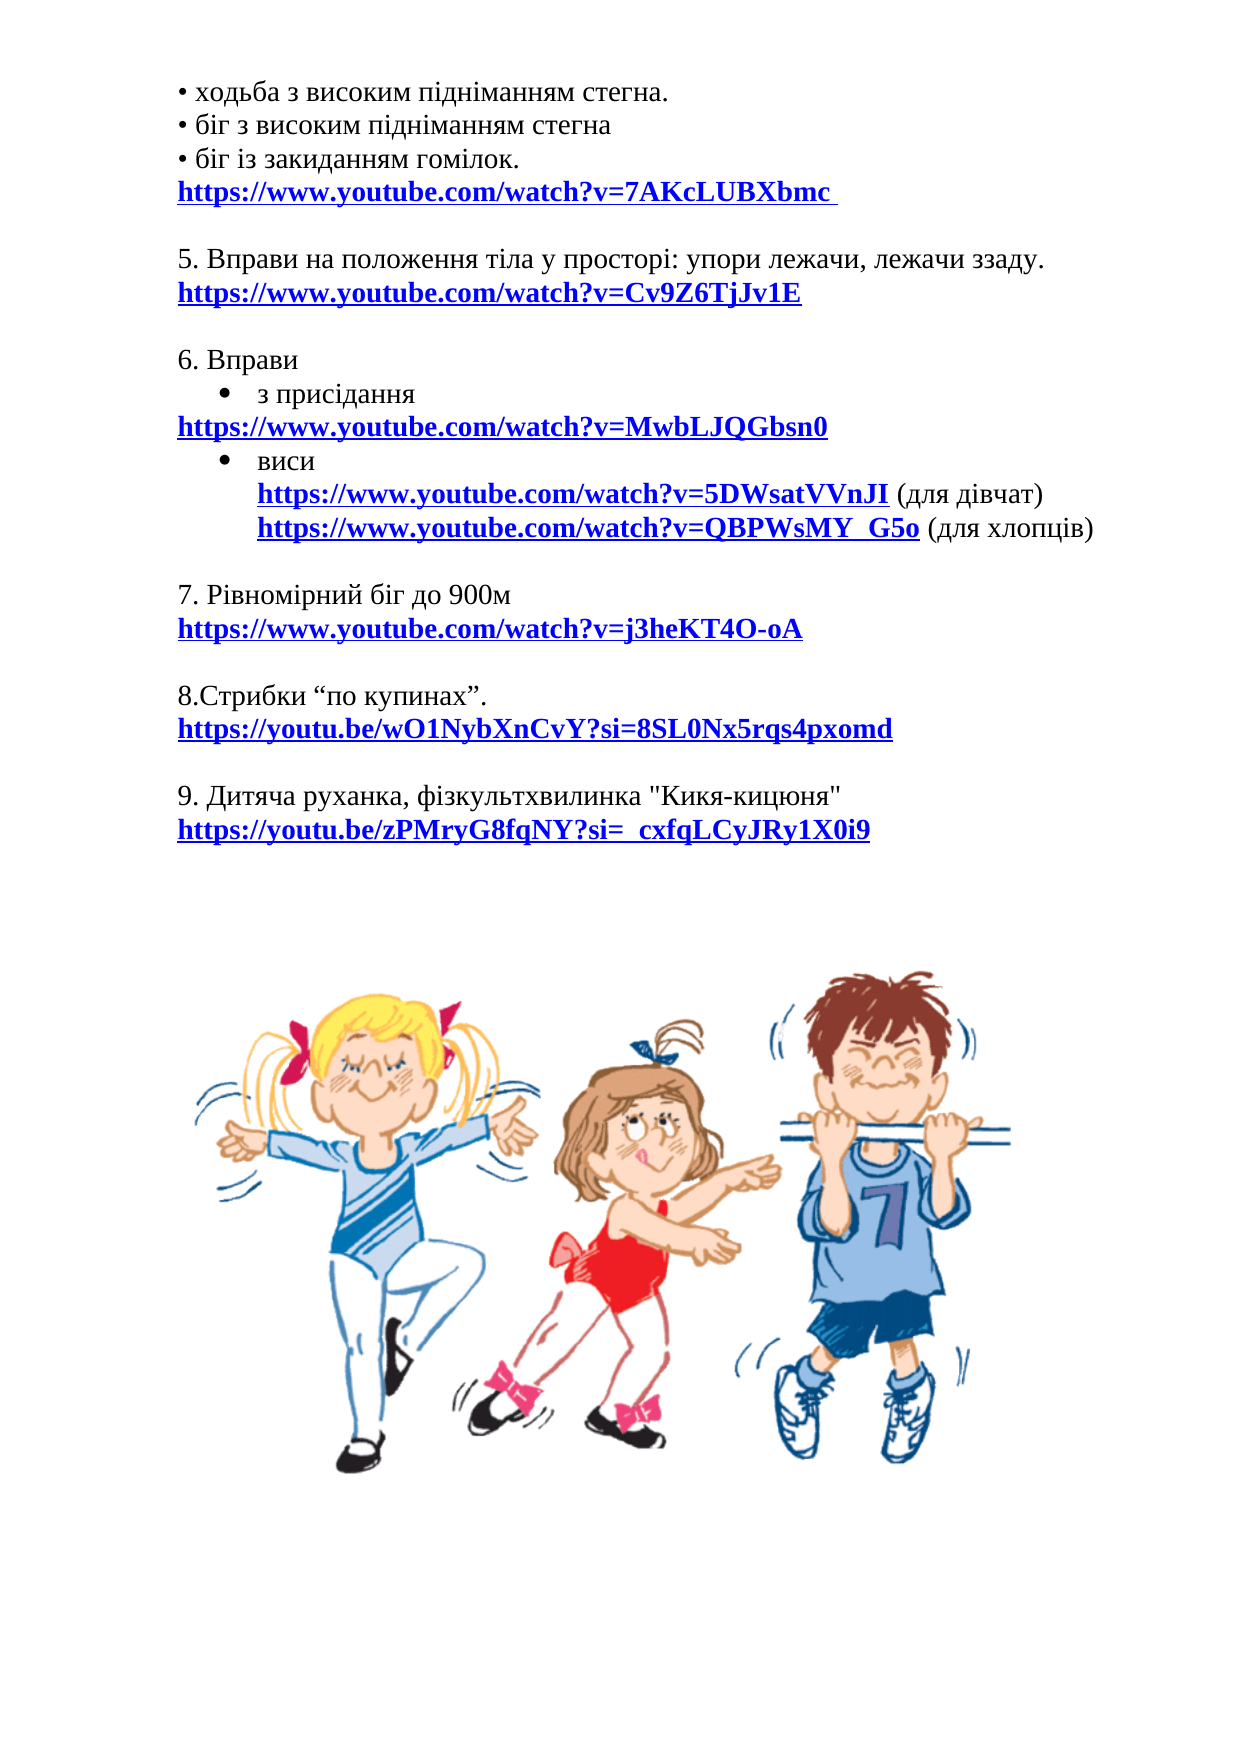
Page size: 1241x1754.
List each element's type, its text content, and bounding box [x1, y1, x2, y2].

text 5. Вправи на положення тіла у просторі: упори лежачи, лежачи ззаду. [177, 242, 1152, 275]
list https://www.youtube.com/watch?v=5DWsatVVnJI (для дівчат) [257, 477, 1152, 510]
text https://youtu.be/zPMryG8fqNY?si=_cxfqLCyJRy1X0i9 [177, 812, 1152, 846]
text https://www.youtube.com/watch?v=Cv9Z6TjJv1E [177, 275, 1152, 309]
text • ходьба з високим підніманням стегна. [177, 74, 1152, 107]
picture [177, 954, 1030, 1490]
text https://www.youtube.com/watch?v=j3heKT4O-oA [177, 611, 1152, 644]
list виси [219, 443, 1152, 477]
text • біг із закиданням гомілок. [177, 141, 1152, 174]
text https://www.youtube.com/watch?v=MwbLJQGbsn0 [177, 409, 1152, 443]
text 6. Вправи [177, 342, 1152, 376]
list https://www.youtube.com/watch?v=QBPWsMY_G5o (для хлопців) [257, 510, 1152, 544]
text https://youtu.be/wO1NybXnCvY?si=8SL0Nx5rqs4pxomd [177, 711, 1152, 745]
text • біг з високим підніманням стегна [177, 107, 1152, 141]
text 8.Стрибки “по купинах”. [177, 678, 1152, 711]
text https://www.youtube.com/watch?v=7AKcLUBXbmc [177, 174, 1152, 208]
text 7. Рівномірний біг до 900м [177, 577, 1152, 611]
list з присідання [219, 376, 1152, 409]
text 9. Дитяча руханка, фізкультхвилинка "Кикя-кицюня" [177, 778, 1152, 812]
